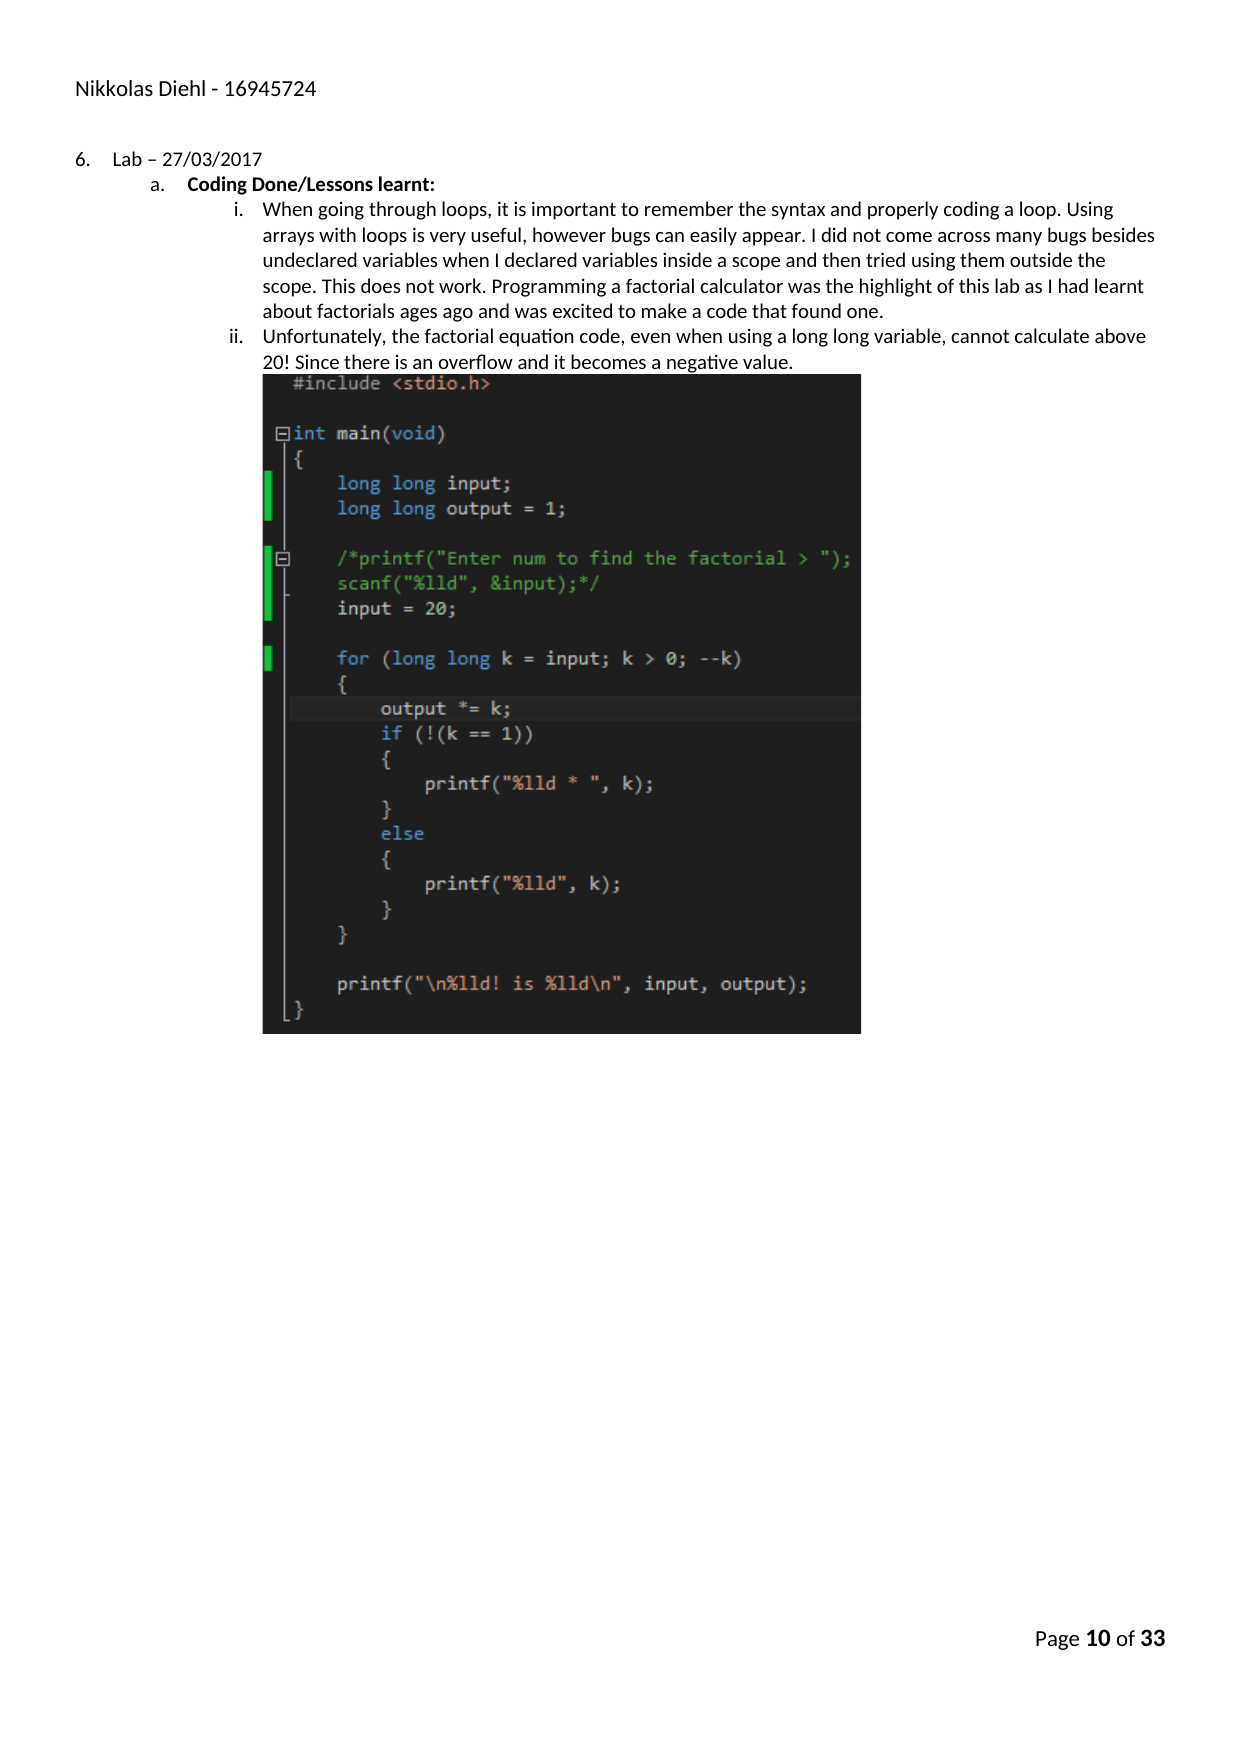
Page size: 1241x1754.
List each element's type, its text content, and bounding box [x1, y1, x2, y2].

list Unfortunately, the factorial equation code, even when using a long long variable, cannot calculate above 20! Since there is an overflow and it becomes a negative value. [244, 324, 1165, 374]
list Lab – 27/03/2017 [75, 146, 1165, 171]
list When going through loops, it is important to remember the syntax and properly coding a loop. Using arrays with loops is very useful, however bugs can easily appear. I did not come across many bugs besides undeclared variables when I declared variables inside a scope and then tried using them outside the scope. This does not work. Programming a factorial calculator was the highlight of this lab as I had learnt about factorials ages ago and was excited to make a code that found one. [244, 197, 1165, 324]
picture [262, 374, 862, 1034]
list Coding Done/Lessons learnt: [150, 171, 1165, 197]
